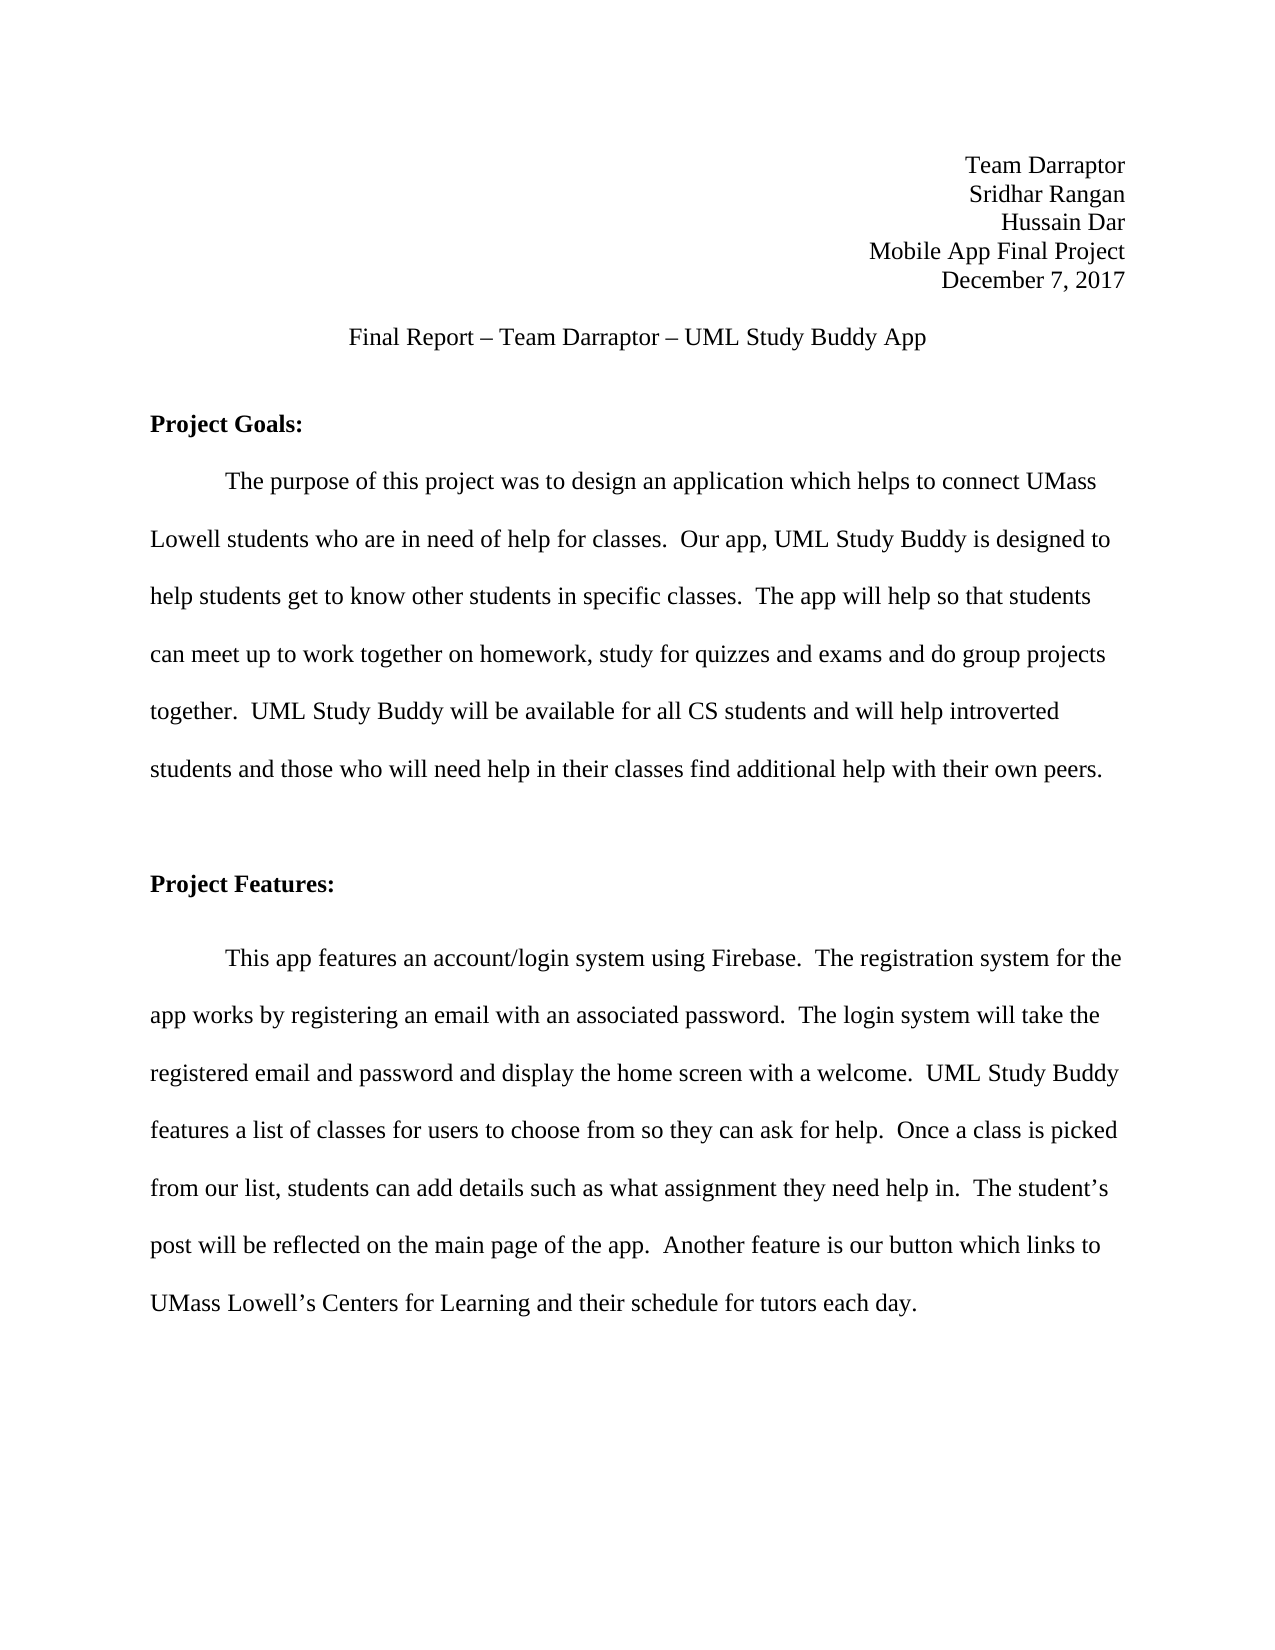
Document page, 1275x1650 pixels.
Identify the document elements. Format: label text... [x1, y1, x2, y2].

text Hussain Dar [150, 207, 1125, 236]
text Team Darraptor [150, 150, 1125, 179]
text The purpose of this project was to design an application which helps to connect UMass Lowell students who are in need of help for classes. Our app, UML Study Buddy is designed to help students get to know other students in specific classes. The app will help so that students can meet up to work together on homework, study for quizzes and exams and do group projects together. UML Study Buddy will be available for all CS students and will help introverted students and those who will need help in their classes find additional help with their own peers. [150, 466, 1125, 782]
text Project Goals: [150, 409, 1125, 437]
text Project Features: [150, 869, 1125, 897]
text December 7, 2017 [150, 265, 1125, 294]
text Mobile App Final Project [150, 236, 1125, 265]
text Sridhar Rangan [150, 179, 1125, 207]
text Final Report – Team Darraptor – UML Study Buddy App [150, 322, 1125, 351]
text This app features an account/login system using Firebase. The registration system for the app works by registering an email with an associated password. The login system will take the registered email and password and display the home screen with a welcome. UML Study Buddy features a list of classes for users to choose from so they can ask for help. Once a class is picked from our list, students can add details such as what assignment they need help in. The student’s post will be reflected on the main page of the app. Another feature is our button which links to UMass Lowell’s Centers for Learning and their schedule for tutors each day. [150, 943, 1125, 1317]
